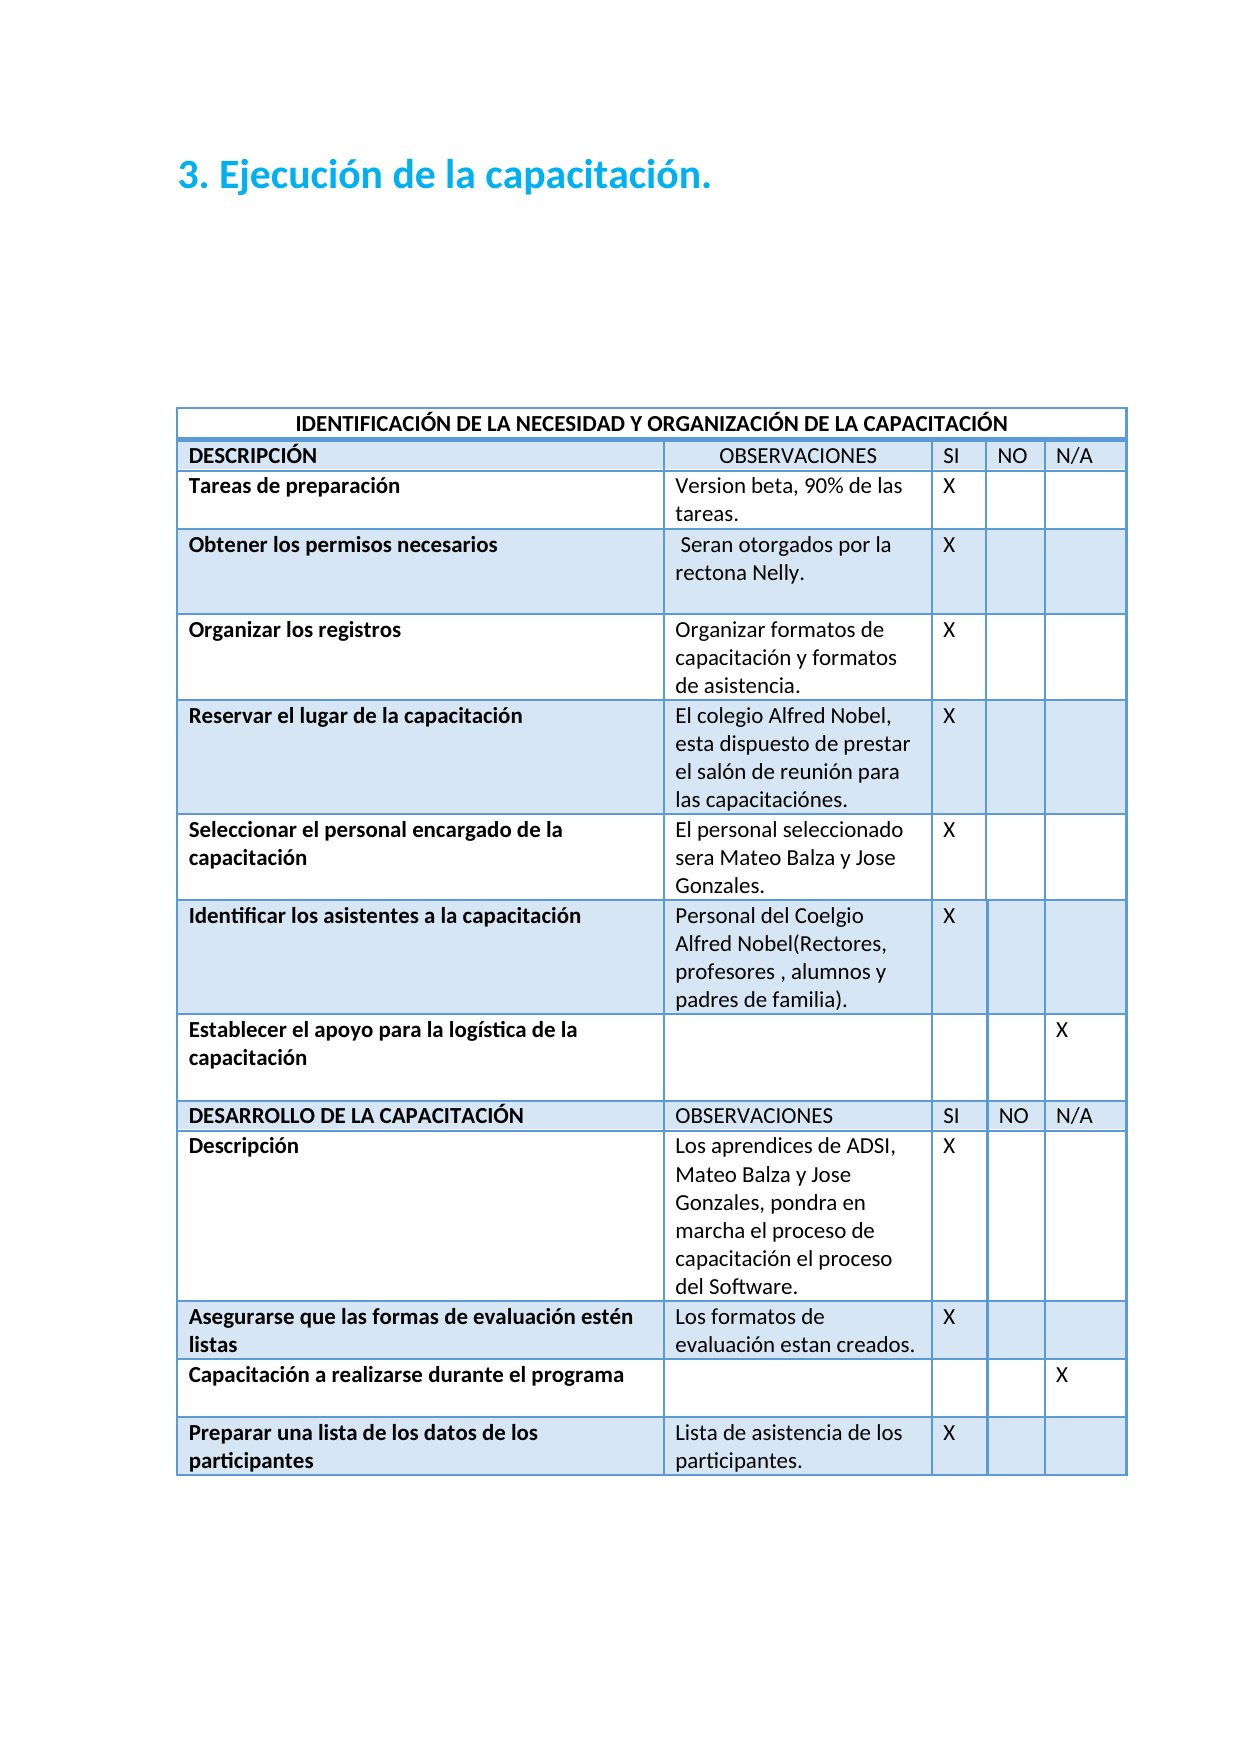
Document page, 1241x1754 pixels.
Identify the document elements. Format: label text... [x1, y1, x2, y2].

table_cell [989, 901, 1044, 1013]
text 3. Ejecución de la capacitación. [177, 148, 1063, 198]
table_cell X [933, 472, 985, 528]
table_cell Los aprendices de ADSI, Mateo Balza y Jose Gonzales, pondra en marcha el proceso de capacitación el proceso del Software. [665, 1132, 931, 1300]
table_cell Establecer el apoyo para la logística de la capacitación [178, 1015, 663, 1099]
table_cell Personal del Coelgio Alfred Nobel(Rectores, profesores , alumnos y padres de familia). [665, 901, 931, 1013]
table_cell [989, 1418, 1044, 1474]
table_cell Tareas de preparación [178, 472, 663, 528]
table_cell [665, 1015, 931, 1099]
table_header IDENTIFICACIÓN DE LA NECESIDAD Y ORGANIZACIÓN DE LA CAPACITACIÓN [178, 409, 1125, 437]
table_cell Reservar el lugar de la capacitación [178, 701, 663, 813]
table_cell N/A [1046, 442, 1125, 469]
table_cell NO [989, 1102, 1044, 1129]
table_cell [989, 1360, 1044, 1416]
table_cell Preparar una lista de los datos de los participantes [178, 1418, 663, 1474]
table_cell SI [933, 1102, 986, 1129]
table_cell Asegurarse que las formas de evaluación estén listas [178, 1302, 663, 1358]
table_cell [987, 815, 1044, 899]
table_cell N/A [1046, 1102, 1125, 1129]
table_cell X [933, 701, 985, 813]
table_cell [989, 1015, 1044, 1099]
table_cell [933, 1015, 986, 1099]
table_cell [1046, 1302, 1125, 1358]
table_cell X [1046, 1360, 1125, 1416]
table_cell El colegio Alfred Nobel, esta dispuesto de prestar el salón de reunión para las capacitaciónes. [665, 701, 931, 813]
table_cell Los formatos de evaluación estan creados. [665, 1302, 931, 1358]
table_cell Organizar formatos de capacitación y formatos de asistencia. [665, 615, 931, 699]
table_cell OBSERVACIONES [665, 1102, 931, 1129]
table_cell [989, 1302, 1044, 1358]
table_cell [1046, 701, 1125, 813]
table_cell [987, 701, 1044, 813]
table_cell X [933, 1418, 986, 1474]
table_cell [989, 1132, 1044, 1300]
table_cell [933, 1360, 986, 1416]
table_cell X [933, 901, 986, 1013]
table_cell [1046, 615, 1125, 699]
table_cell DESARROLLO DE LA CAPACITACIÓN [178, 1102, 663, 1129]
table_cell X [1046, 1015, 1125, 1099]
table_cell El personal seleccionado sera Mateo Balza y Jose Gonzales. [665, 815, 931, 899]
table_cell [987, 472, 1044, 528]
table_cell [1046, 530, 1125, 613]
table_cell Organizar los registros [178, 615, 663, 699]
table_cell DESCRIPCIÓN [178, 442, 663, 469]
table_cell Obtener los permisos necesarios [178, 530, 663, 613]
table_cell Seleccionar el personal encargado de la capacitación [178, 815, 663, 899]
table_cell [1046, 815, 1125, 899]
table_cell [987, 615, 1044, 699]
table_cell Capacitación a realizarse durante el programa [178, 1360, 663, 1416]
table_cell [1046, 1418, 1125, 1474]
table_cell [1046, 472, 1125, 528]
table_cell X [933, 815, 985, 899]
table_cell X [933, 1302, 986, 1358]
table_cell Descripción [178, 1132, 663, 1300]
table_cell X [933, 1132, 986, 1300]
table_cell Version beta, 90% de las tareas. [665, 472, 931, 528]
table_cell [1046, 901, 1125, 1013]
table_cell X [933, 530, 985, 613]
table_cell Seran otorgados por la rectona Nelly. [665, 530, 931, 613]
table_cell OBSERVACIONES [665, 442, 931, 469]
table_cell [665, 1360, 931, 1416]
table_cell X [933, 615, 985, 699]
table_cell NO [987, 442, 1044, 469]
table_cell [987, 530, 1044, 613]
table_cell SI [933, 442, 985, 469]
table_cell Identificar los asistentes a la capacitación [178, 901, 663, 1013]
table_cell [1046, 1132, 1125, 1300]
table_cell Lista de asistencia de los participantes. [665, 1418, 931, 1474]
